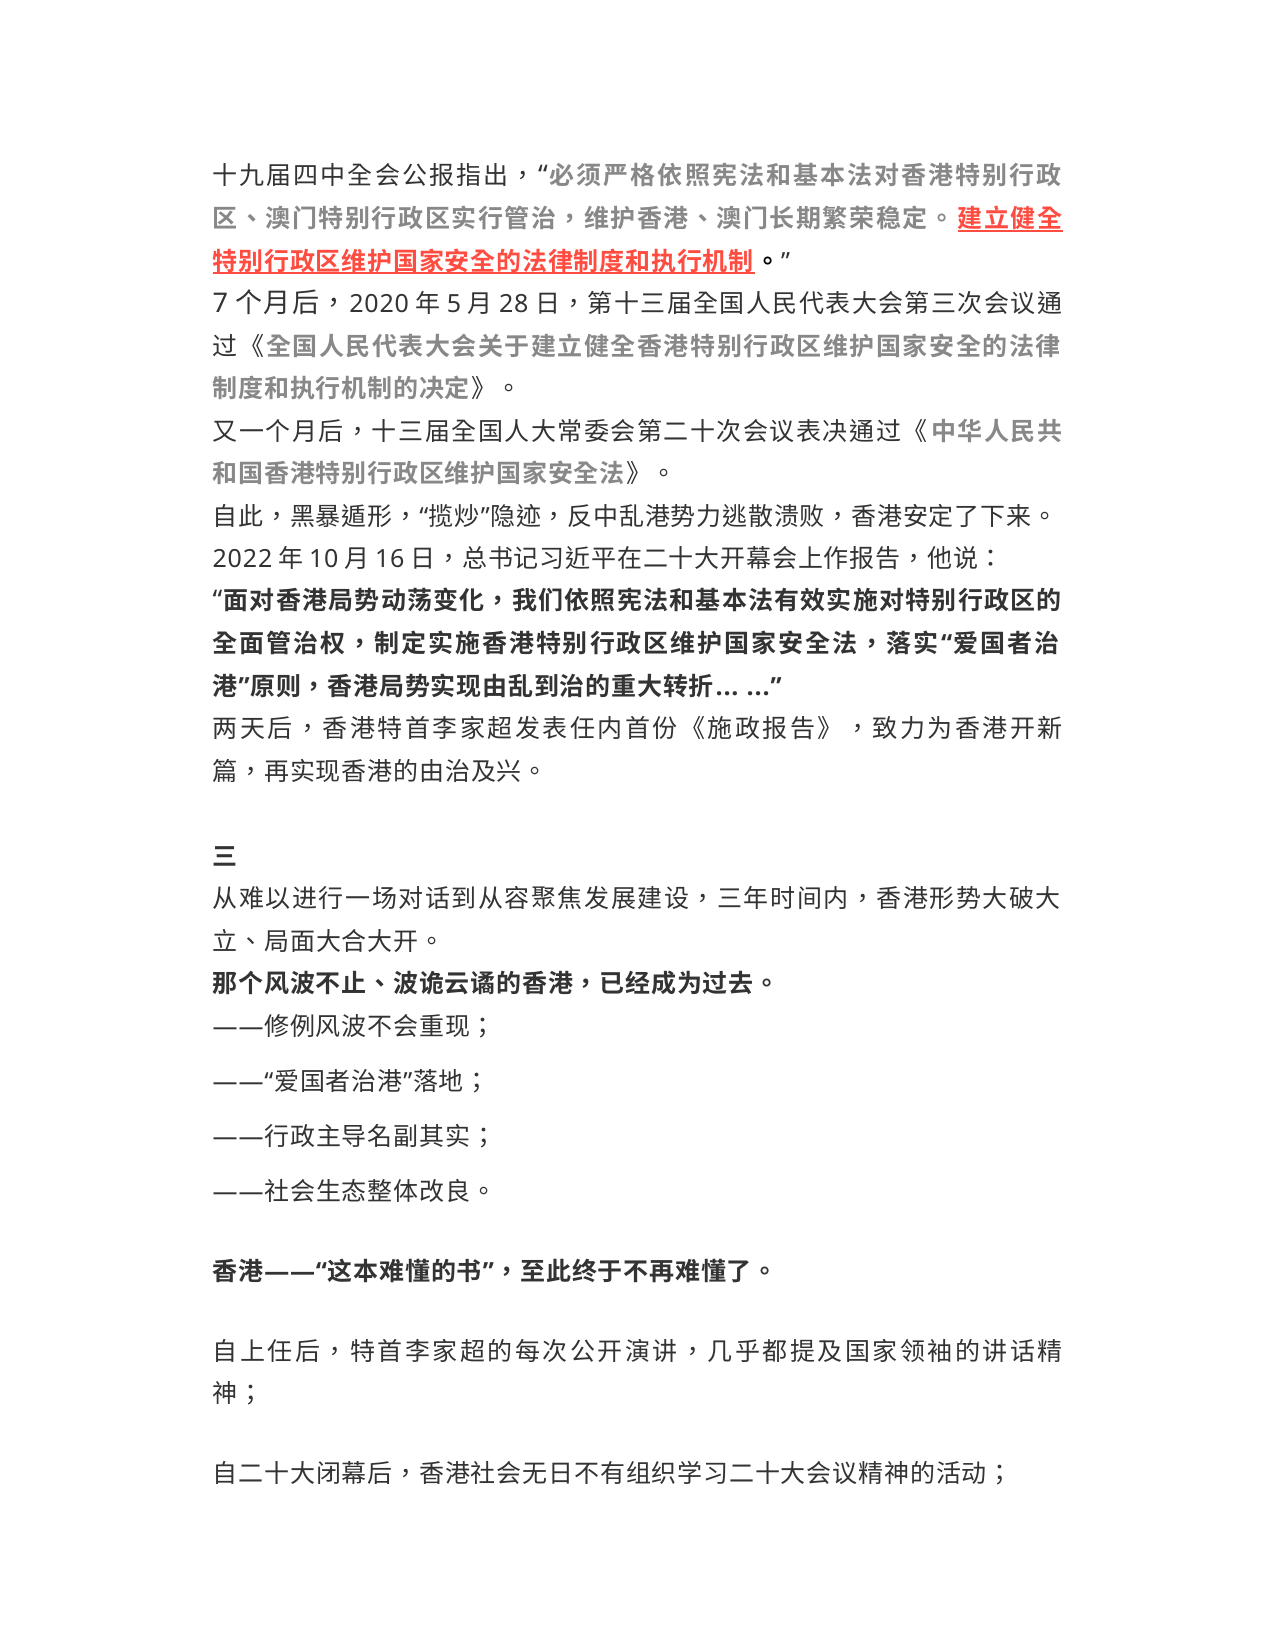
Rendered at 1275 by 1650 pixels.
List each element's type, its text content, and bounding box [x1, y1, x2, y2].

text 7个月后，2020年5月28日，第十三届全国人民代表大会第三次会议通过《全国人民代表大会关于建立健全香港特别行政区维护国家安全的法律制度和执行机制的决定》。 [212, 277, 1062, 405]
text 三 [212, 830, 1062, 872]
text 从难以进行一场对话到从容聚焦发展建设，三年时间内，香港形势大破大立、局面大合大开。 [212, 872, 1062, 957]
text ——“爱国者治港”落地； [212, 1055, 1062, 1097]
text 又一个月后，十三届全国人大常委会第二十次会议表决通过《中华人民共和国香港特别行政区维护国家安全法》。 [212, 405, 1062, 490]
text “面对香港局势动荡变化，我们依照宪法和基本法有效实施对特别行政区的全面管治权，制定实施香港特别行政区维护国家安全法，落实“爱国者治港”原则，香港局势实现由乱到治的重大转折... ...” [212, 575, 1062, 702]
text 两天后，香港特首李家超发表任内首份《施政报告》，致力为香港开新篇，再实现香港的由治及兴。 [212, 702, 1062, 787]
text ——社会生态整体改良。 [212, 1165, 1062, 1207]
text 那个风波不止、波诡云谲的香港，已经成为过去。 [212, 957, 1062, 1000]
text 自此，黑暴遁形，“揽炒”隐迹，反中乱港势力逃散溃败，香港安定了下来。 [212, 490, 1062, 532]
text 十九届四中全会公报指出，“必须严格依照宪法和基本法对香港特别行政区、澳门特别行政区实行管治，维护香港、澳门长期繁荣稳定。建立健全特别行政区维护国家安全的法律制度和执行机制。” [212, 150, 1062, 277]
text 2022年10月16日，总书记习近平在二十大开幕会上作报告，他说： [212, 532, 1062, 575]
text 自二十大闭幕后，香港社会无日不有组织学习二十大会议精神的活动； [212, 1447, 1062, 1490]
text ——行政主导名副其实； [212, 1110, 1062, 1152]
text ——修例风波不会重现； [212, 1000, 1062, 1042]
text 自上任后，特首李家超的每次公开演讲，几乎都提及国家领袖的讲话精神； [212, 1325, 1062, 1410]
text 香港——“这本难懂的书”，至此终于不再难懂了。 [212, 1245, 1062, 1287]
